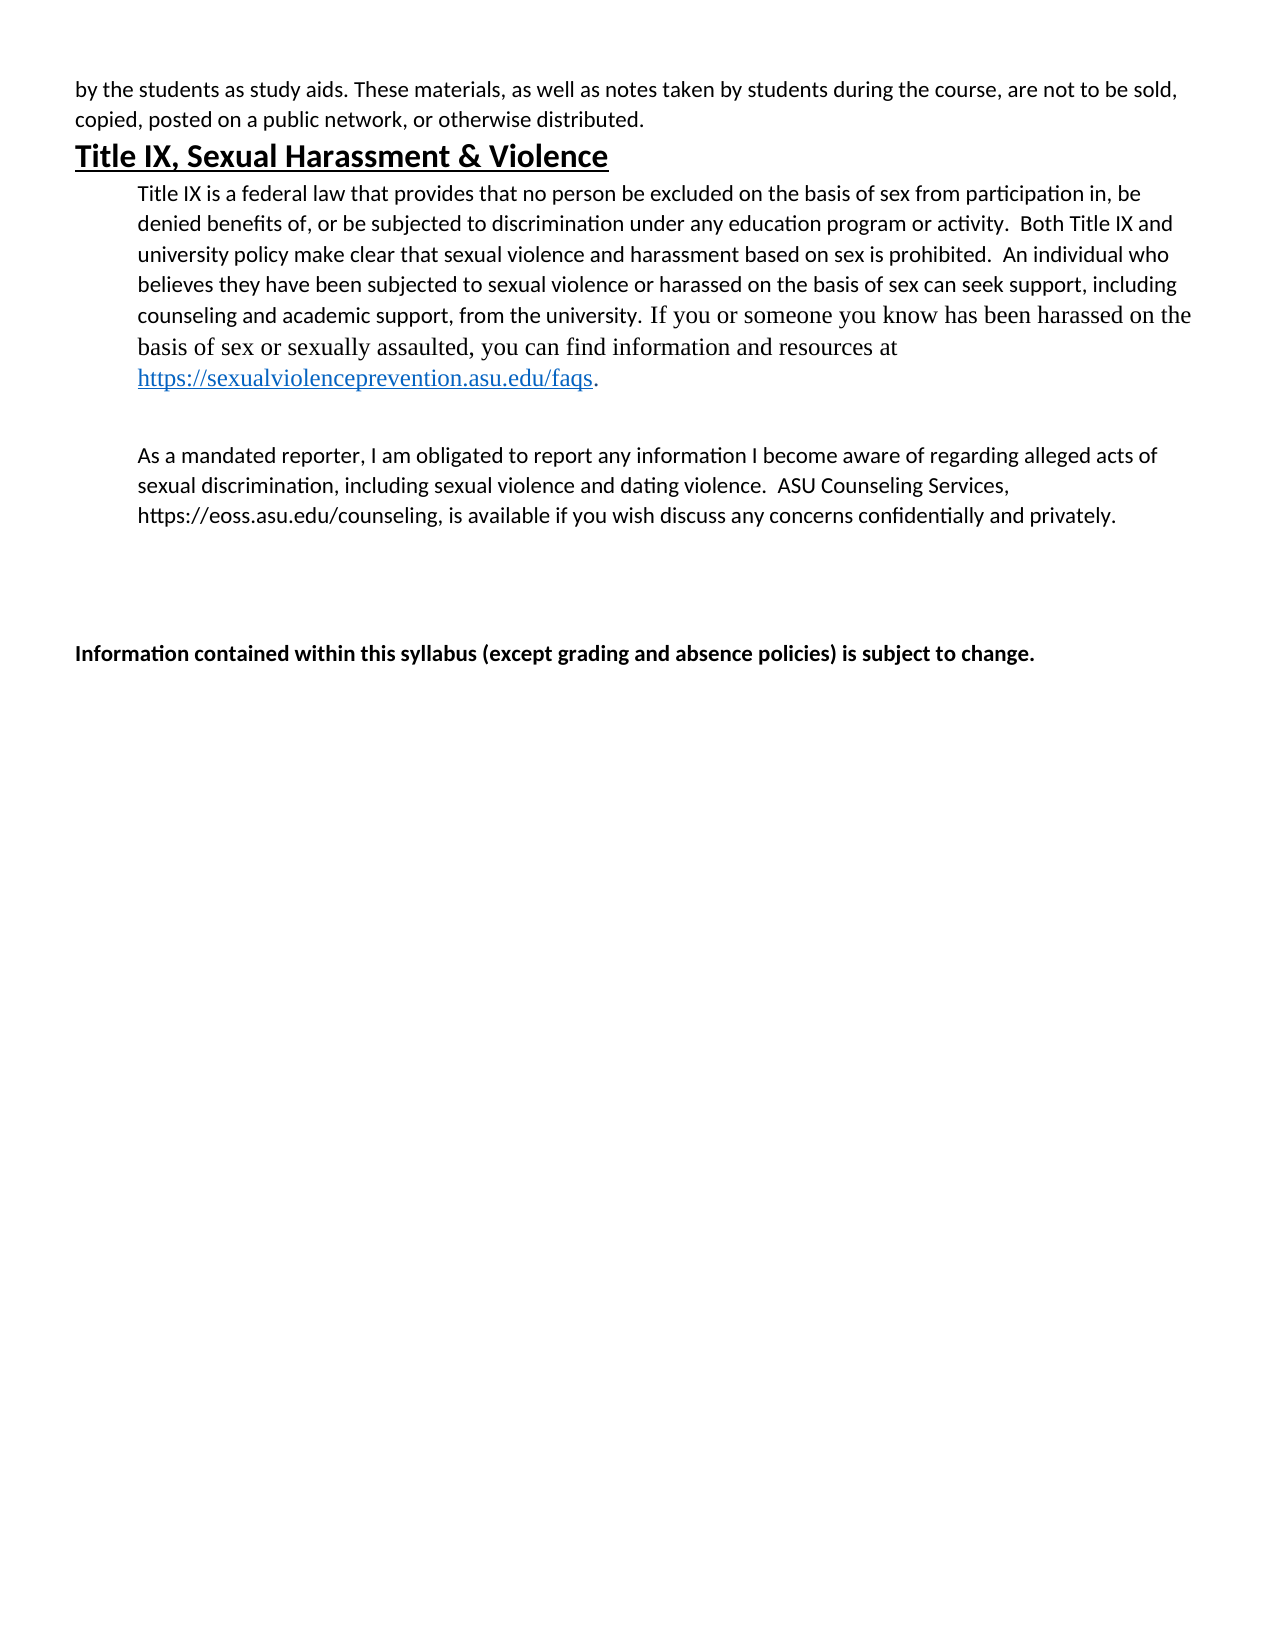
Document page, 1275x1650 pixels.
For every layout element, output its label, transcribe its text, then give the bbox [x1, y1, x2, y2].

text Title IX, Sexual Harassment & Violence [75, 135, 1200, 176]
text As a mandated reporter, I am obligated to report any information I become aware of regarding alleged acts of sexual discrimination, including sexual violence and dating violence. ASU Counseling Services, https://eoss.asu.edu/counseling, is available if you wish discuss any concerns confidentially and privately. [137, 441, 1200, 529]
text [75, 75, 1200, 133]
text Information contained within this syllabus (except grading and absence policies) is subject to change. [75, 639, 1200, 667]
text Title IX is a federal law that provides that no person be excluded on the basis of sex from participation in, be denied benefits of, or be subjected to discrimination under any education program or activity. Both Title IX and university policy make clear that sexual violence and harassment based on sex is prohibited. An individual who believes they have been subjected to sexual violence or harassed on the basis of sex can seek support, including counseling and academic support, from the university. If you or someone you know has been harassed on the basis of sex or sexually assaulted, you can find information and resources at https://sexualviolenceprevention.asu.edu/faqs. [137, 179, 1200, 392]
